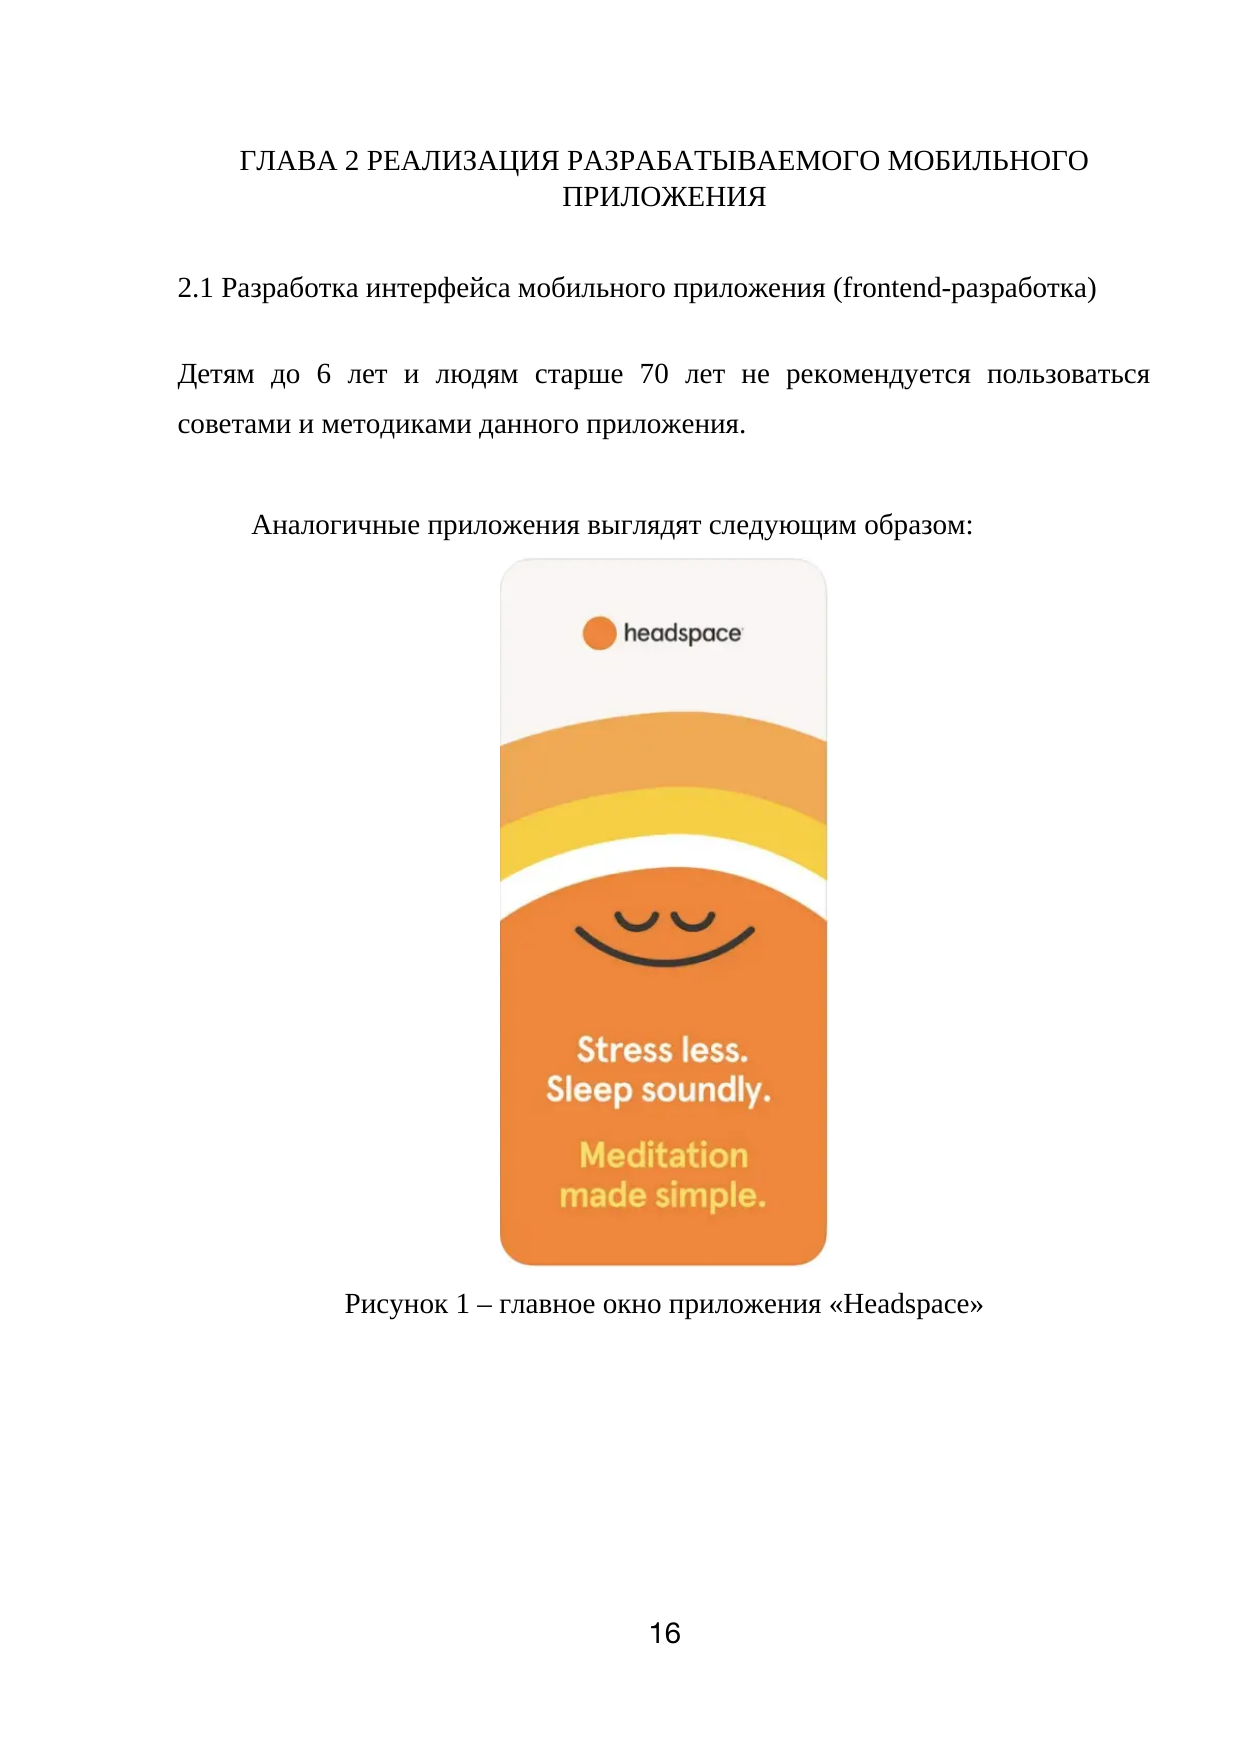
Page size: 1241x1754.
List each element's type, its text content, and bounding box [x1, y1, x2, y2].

text Аналогичные приложения выглядят следующим образом: [177, 507, 1152, 541]
text Рисунок 1 – главное окно приложения «Headspace» [177, 1286, 1152, 1319]
text Детям до 6 лет и людям старше 70 лет не рекомендуется пользоваться советами и методиками данного приложения. [177, 356, 1152, 440]
subtitle ГЛАВА 2 РЕАЛИЗАЦИЯ РАЗРАБАТЫВАЕМОГО МОБИЛЬНОГО ПРИЛОЖЕНИЯ [177, 143, 1152, 213]
picture [500, 557, 829, 1268]
subtitle 2.1 Разработка интерфейса мобильного приложения (frontend-разработка) [177, 270, 1152, 303]
